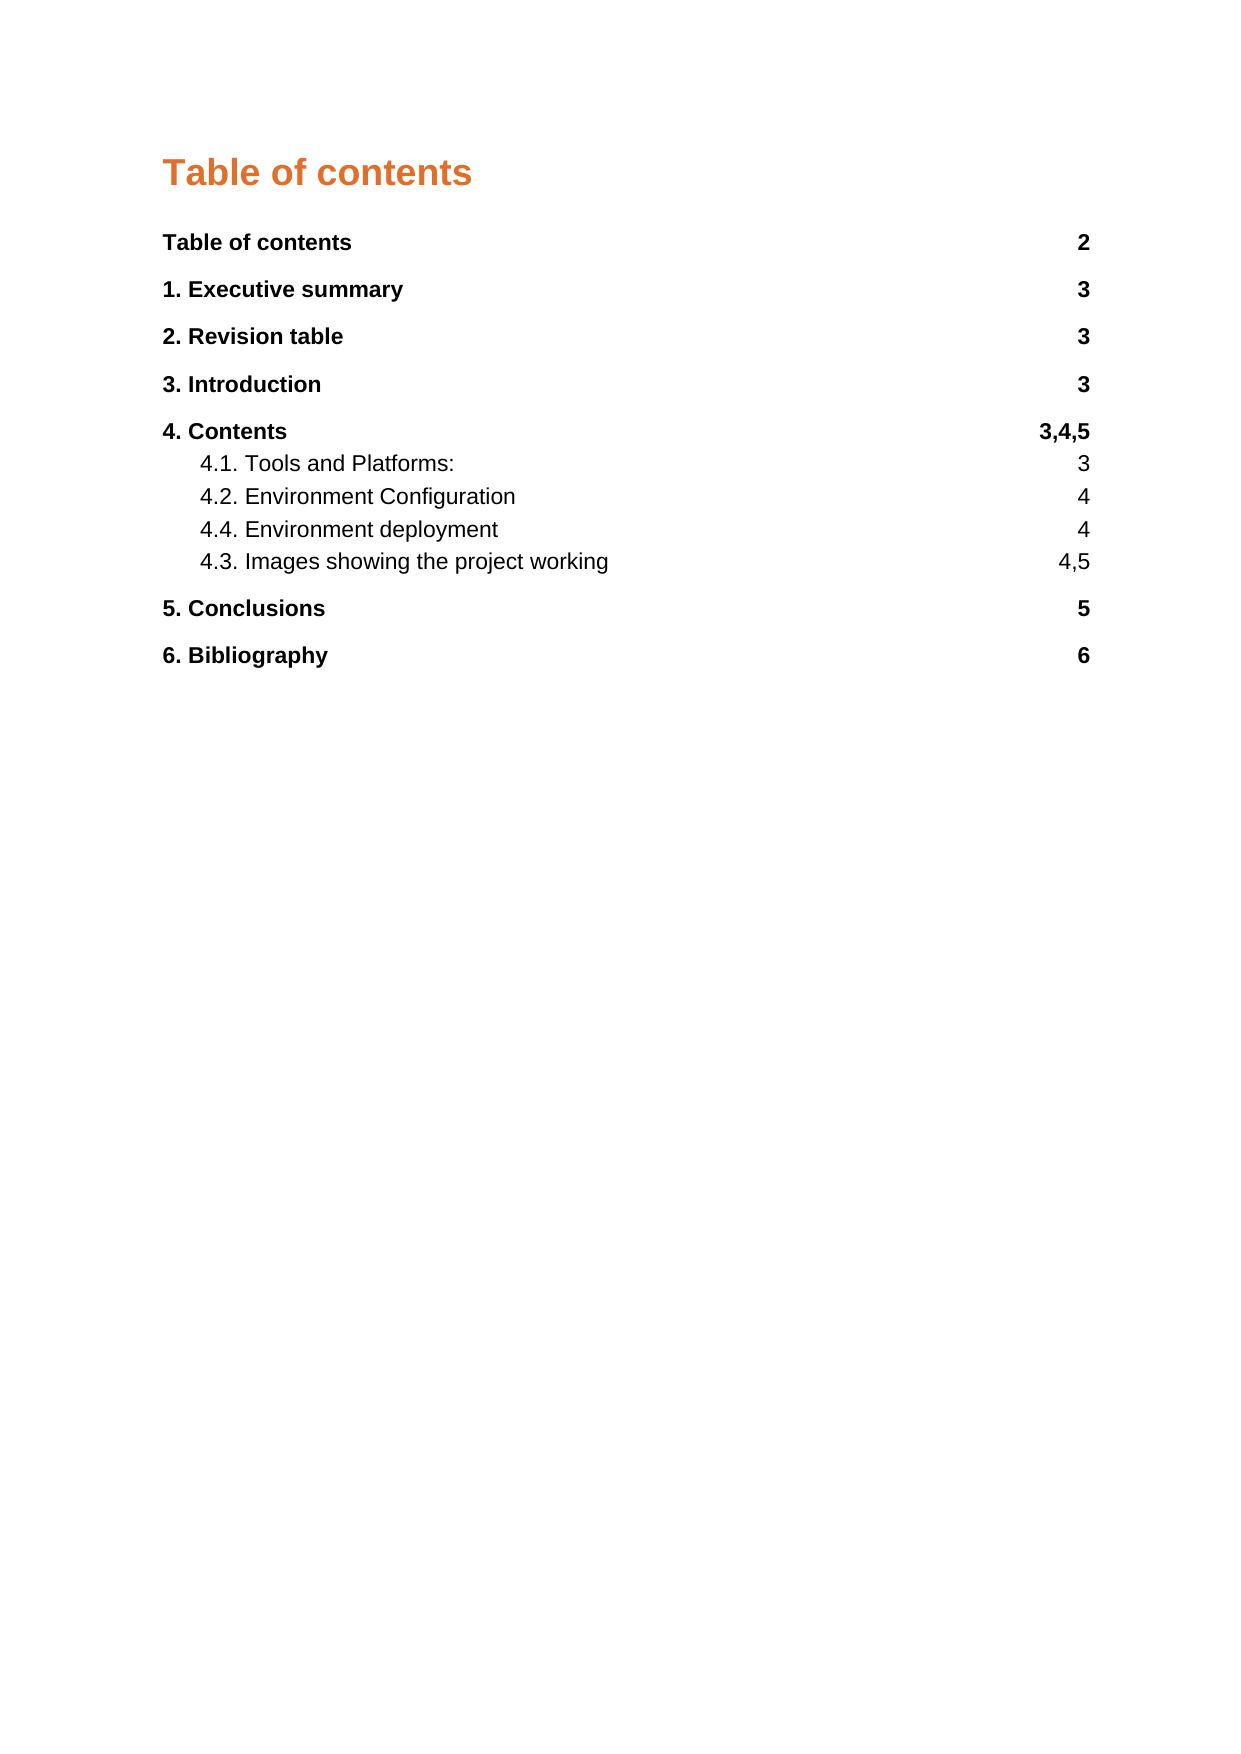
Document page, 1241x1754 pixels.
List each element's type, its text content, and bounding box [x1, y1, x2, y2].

subtitle Table of contents [162, 150, 1090, 193]
